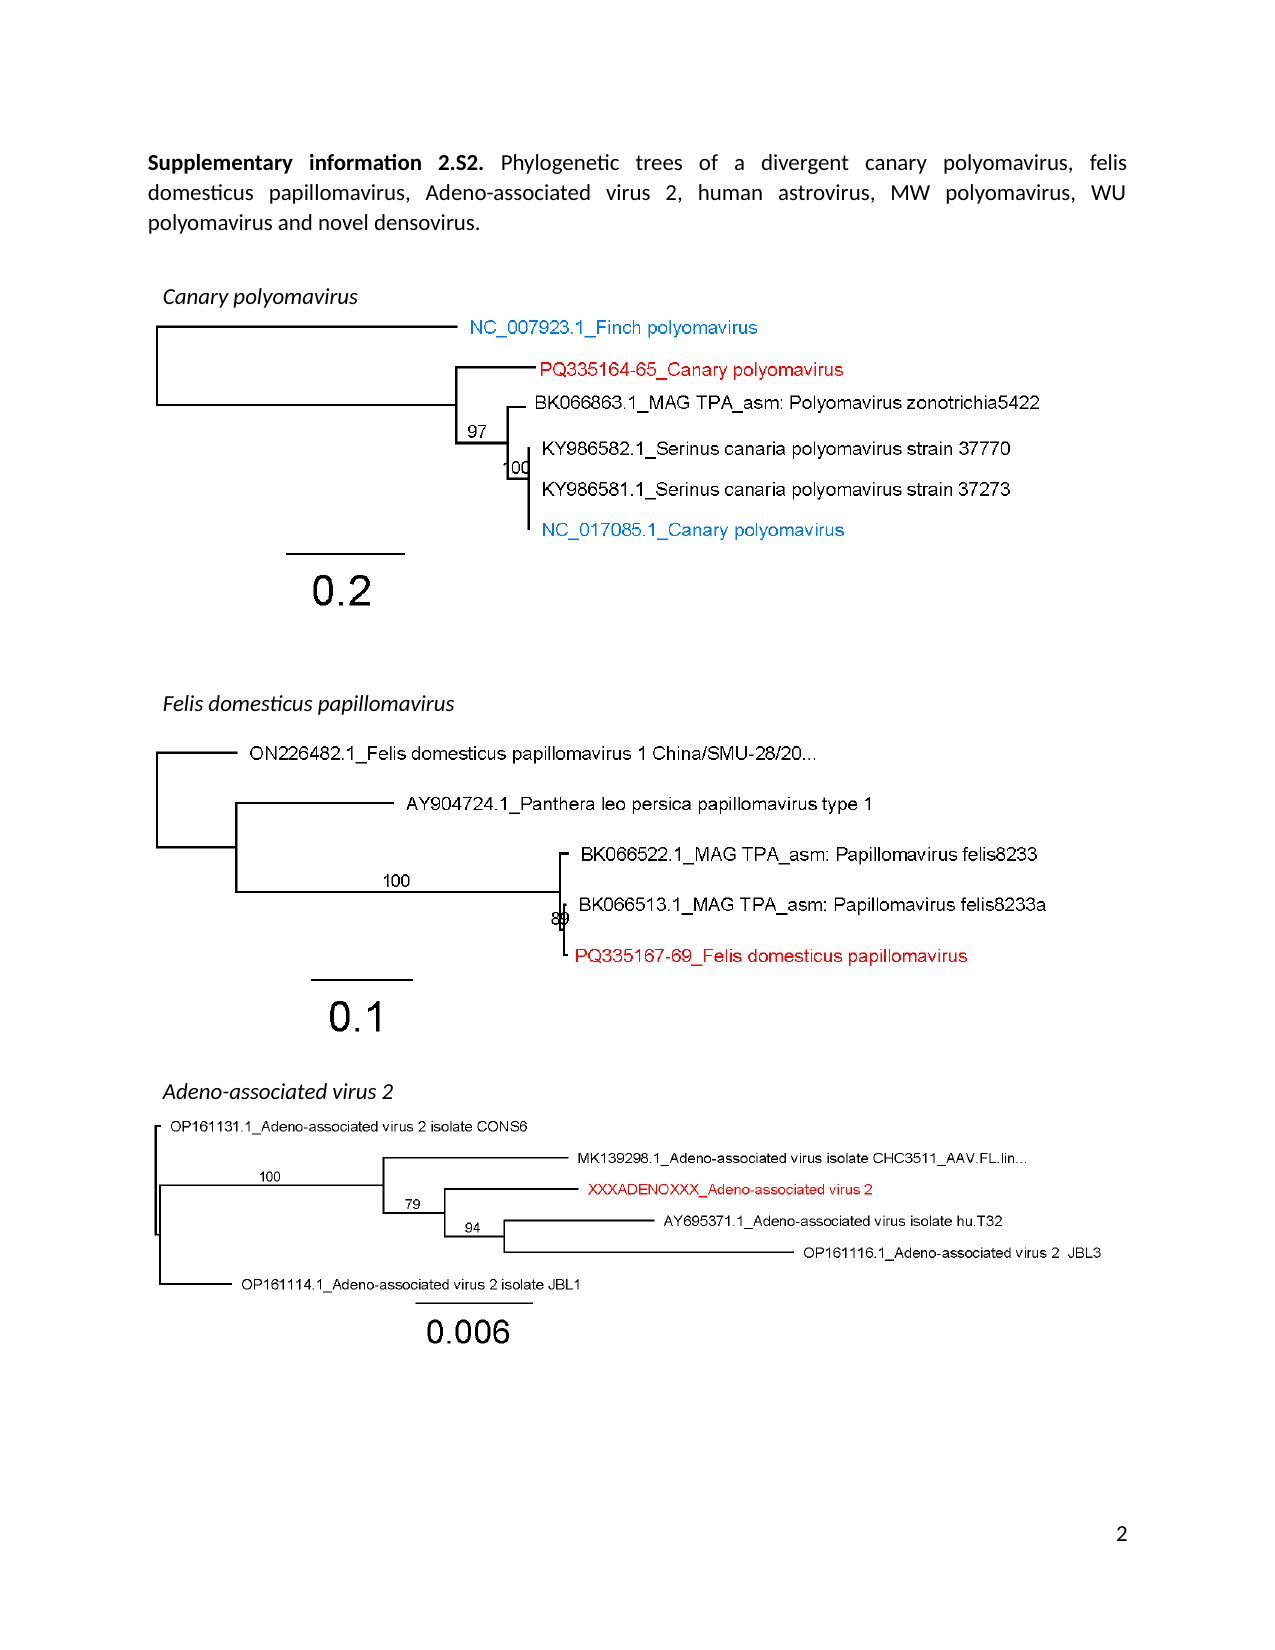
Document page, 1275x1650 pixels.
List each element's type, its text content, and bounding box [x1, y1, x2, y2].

text Supplementary information 2.S2. Phylogenetic trees of a divergent canary polyomavirus, felis domesticus papillomavirus, Adeno-associated virus 2, human astrovirus, MW polyomavirus, WU polyomavirus and novel densovirus. [148, 148, 1127, 236]
picture [147, 301, 1086, 615]
picture [147, 1106, 1128, 1351]
picture [147, 727, 1086, 1041]
